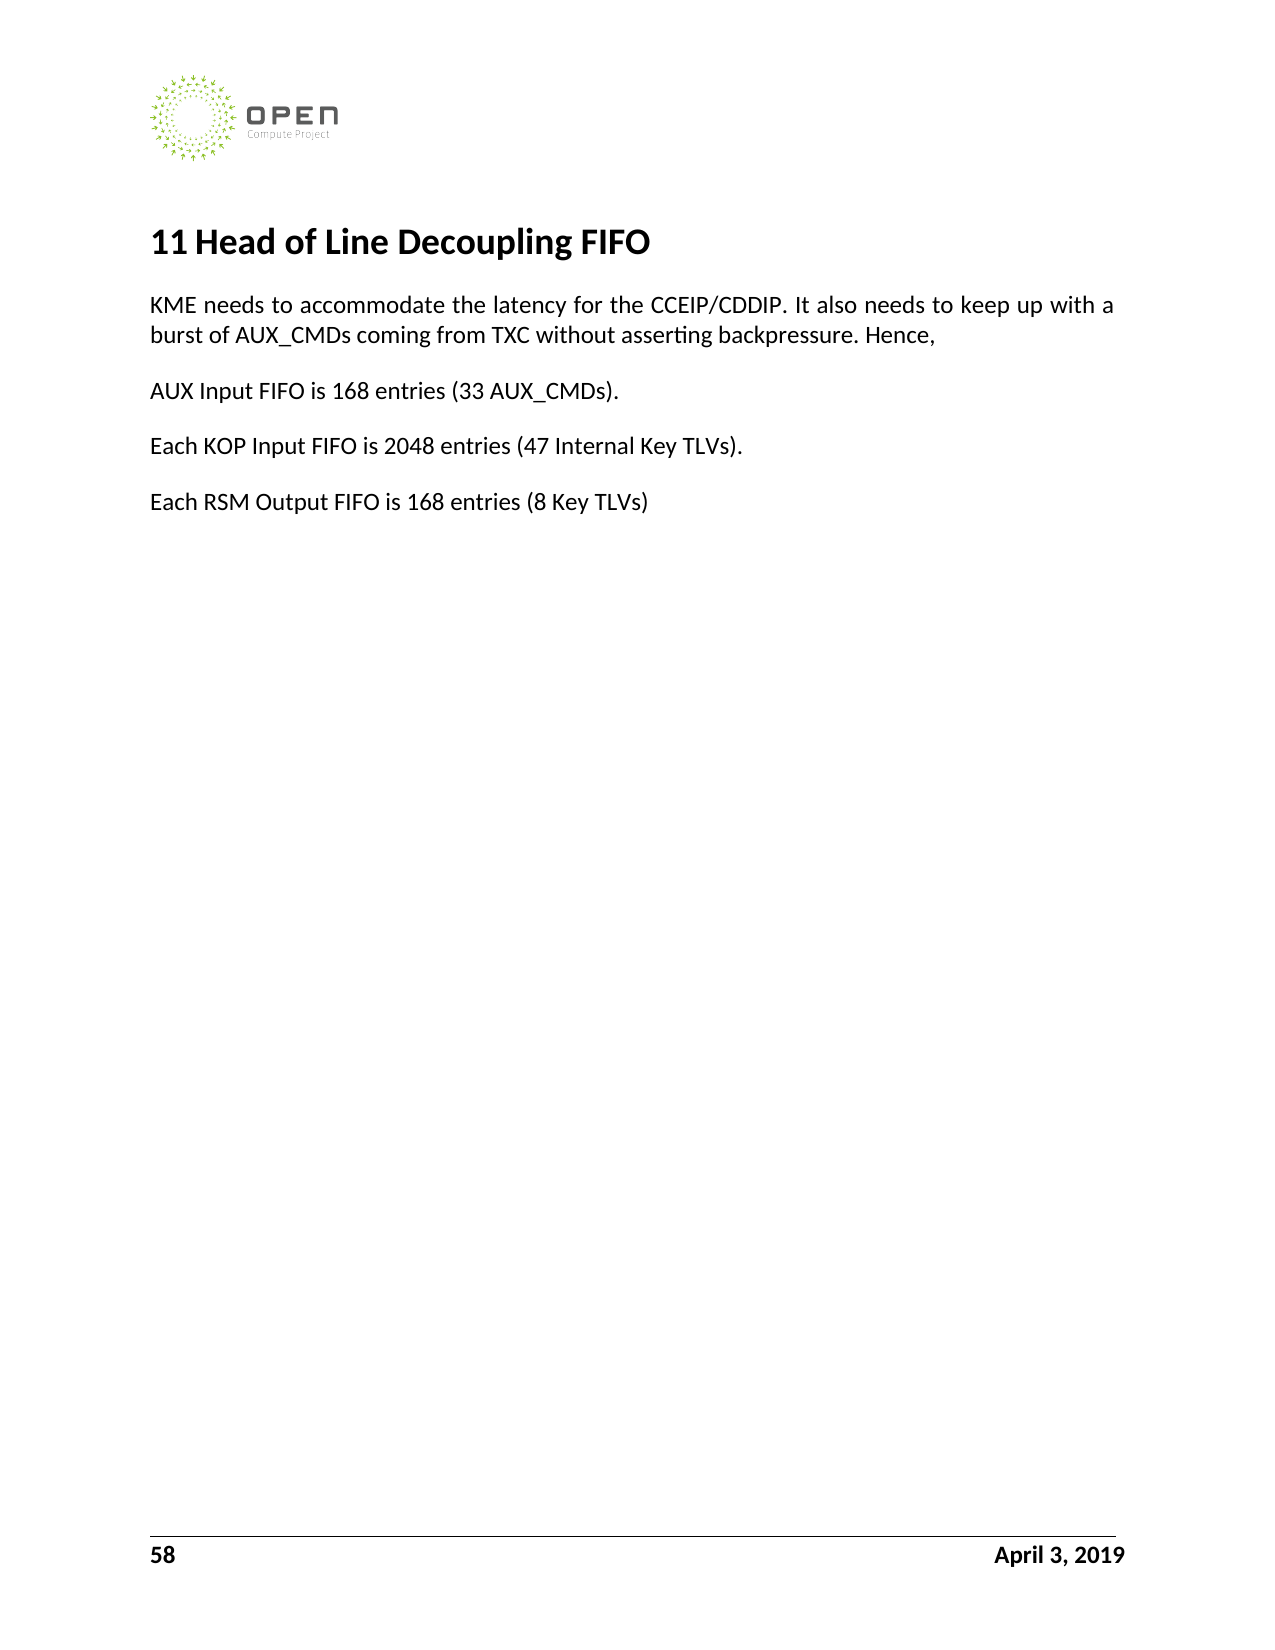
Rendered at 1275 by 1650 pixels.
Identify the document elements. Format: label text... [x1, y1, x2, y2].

picture [150, 75, 338, 168]
text Each KOP Input FIFO is 2048 entries (47 Internal Key TLVs). [150, 430, 1116, 461]
text AUX Input FIFO is 168 entries (33 AUX_CMDs). [150, 375, 1116, 405]
text Each RSM Output FIFO is 168 entries (8 Key TLVs) [150, 486, 1116, 516]
subtitle Head of Line Decoupling FIFO [150, 218, 1116, 264]
text KME needs to accommodate the latency for the CCEIP/CDDIP. It also needs to keep up with a burst of AUX_CMDs coming from TXC without asserting backpressure. Hence, [150, 289, 1116, 350]
